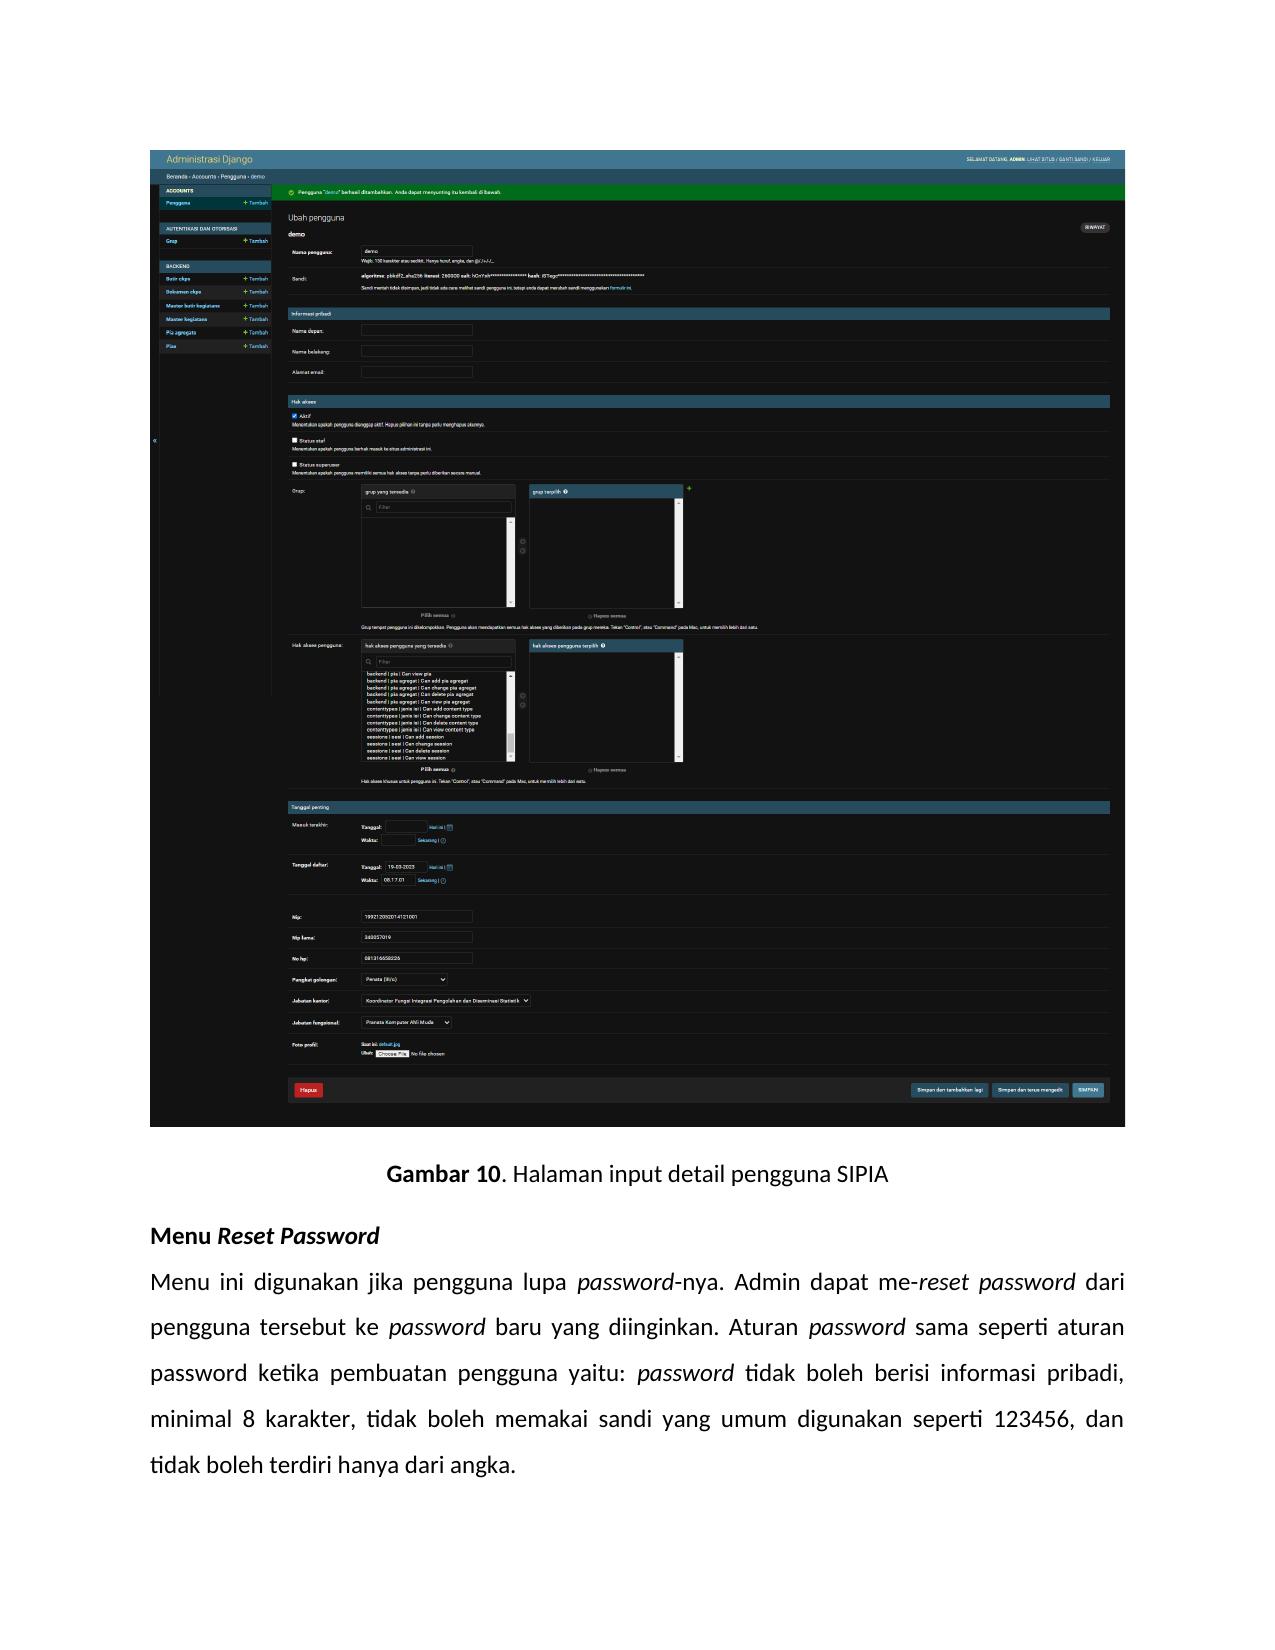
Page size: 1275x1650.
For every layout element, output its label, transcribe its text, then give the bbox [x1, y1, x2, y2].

text Menu Reset Password [150, 1220, 1125, 1251]
picture [150, 150, 1125, 1127]
text Menu ini digunakan jika pengguna lupa password-nya. Admin dapat me-reset password dari pengguna tersebut ke password baru yang diinginkan. Aturan password sama seperti aturan password ketika pembuatan pengguna yaitu: password tidak boleh berisi informasi pribadi, minimal 8 karakter, tidak boleh memakai sandi yang umum digunakan seperti 123456, dan tidak boleh terdiri hanya dari angka. [150, 1266, 1125, 1479]
text Gambar 10. Halaman input detail pengguna SIPIA [150, 1158, 1125, 1188]
